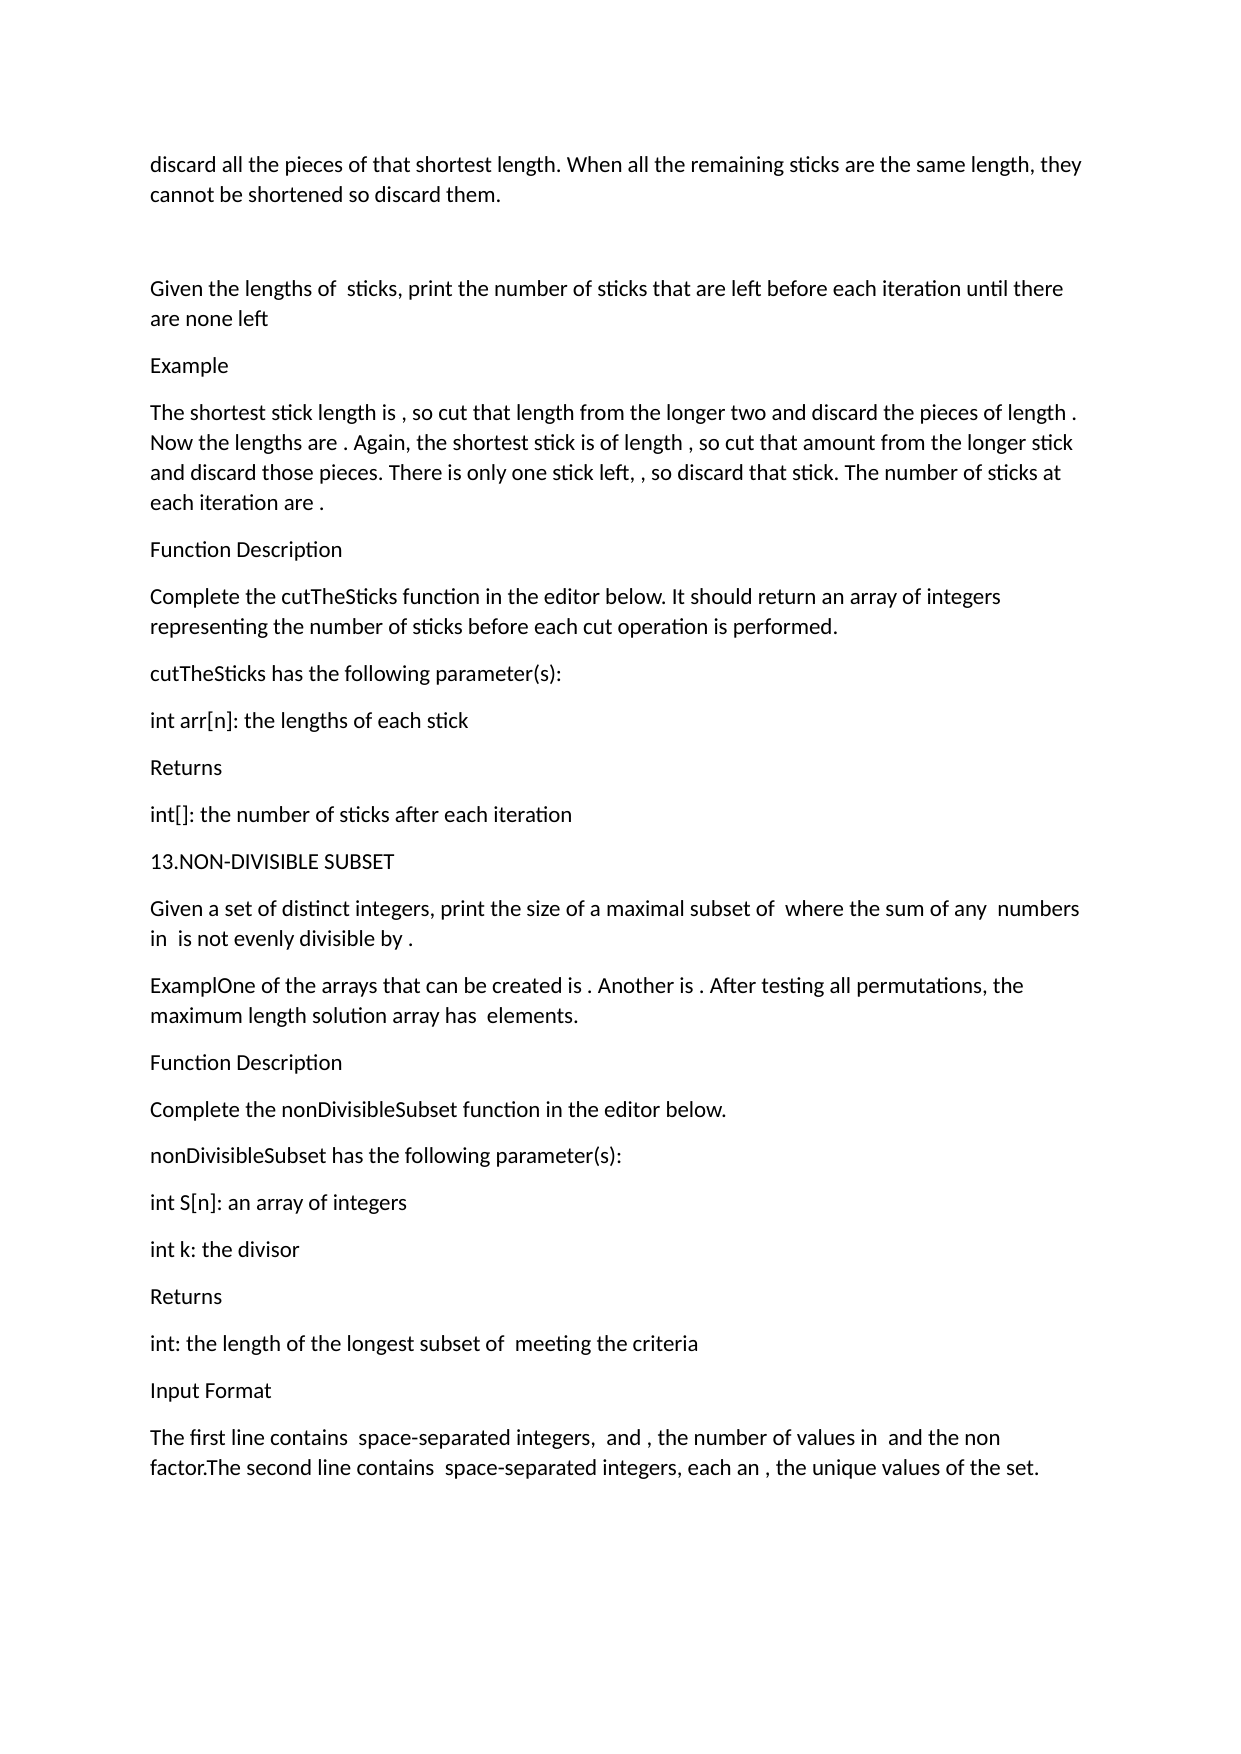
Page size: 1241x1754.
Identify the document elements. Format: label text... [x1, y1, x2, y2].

list Returns [150, 1282, 1090, 1310]
list int[]: the number of sticks after each iteration [150, 800, 1090, 828]
list 13.NON-DIVISIBLE SUBSET [150, 847, 1090, 875]
list Complete the cutTheSticks function in the editor below. It should return an array of integers representing the number of sticks before each cut operation is performed. [150, 582, 1090, 641]
list int S[n]: an array of integers [150, 1188, 1090, 1217]
list Example [150, 351, 1090, 379]
list int k: the divisor [150, 1235, 1090, 1263]
list Given a set of distinct integers, print the size of a maximal subset of where the sum of any numbers in is not evenly divisible by . [150, 894, 1090, 952]
list cutTheSticks has the following parameter(s): [150, 659, 1090, 687]
list Returns [150, 753, 1090, 781]
list ExamplOne of the arrays that can be created is . Another is . After testing all permutations, the maximum length solution array has elements. [150, 971, 1090, 1029]
list The first line contains space-separated integers, and , the number of values in and the non factor.The second line contains space-separated integers, each an , the unique values of the set. [150, 1423, 1090, 1481]
list nonDivisibleSubset has the following parameter(s): [150, 1142, 1090, 1170]
list int arr[n]: the lengths of each stick [150, 706, 1090, 734]
list Given the lengths of sticks, print the number of sticks that are left before each iteration until there are none left [150, 274, 1090, 332]
list The shortest stick length is , so cut that length from the longer two and discard the pieces of length . Now the lengths are . Again, the shortest stick is of length , so cut that amount from the longer stick and discard those pieces. There is only one stick left, , so discard that stick. The number of sticks at each iteration are . [150, 398, 1090, 517]
list Complete the nonDivisibleSubset function in the editor below. [150, 1095, 1090, 1123]
list Input Format [150, 1376, 1090, 1404]
list int: the length of the longest subset of meeting the criteria [150, 1329, 1090, 1357]
list Function Description [150, 535, 1090, 563]
list Function Description [150, 1048, 1090, 1076]
